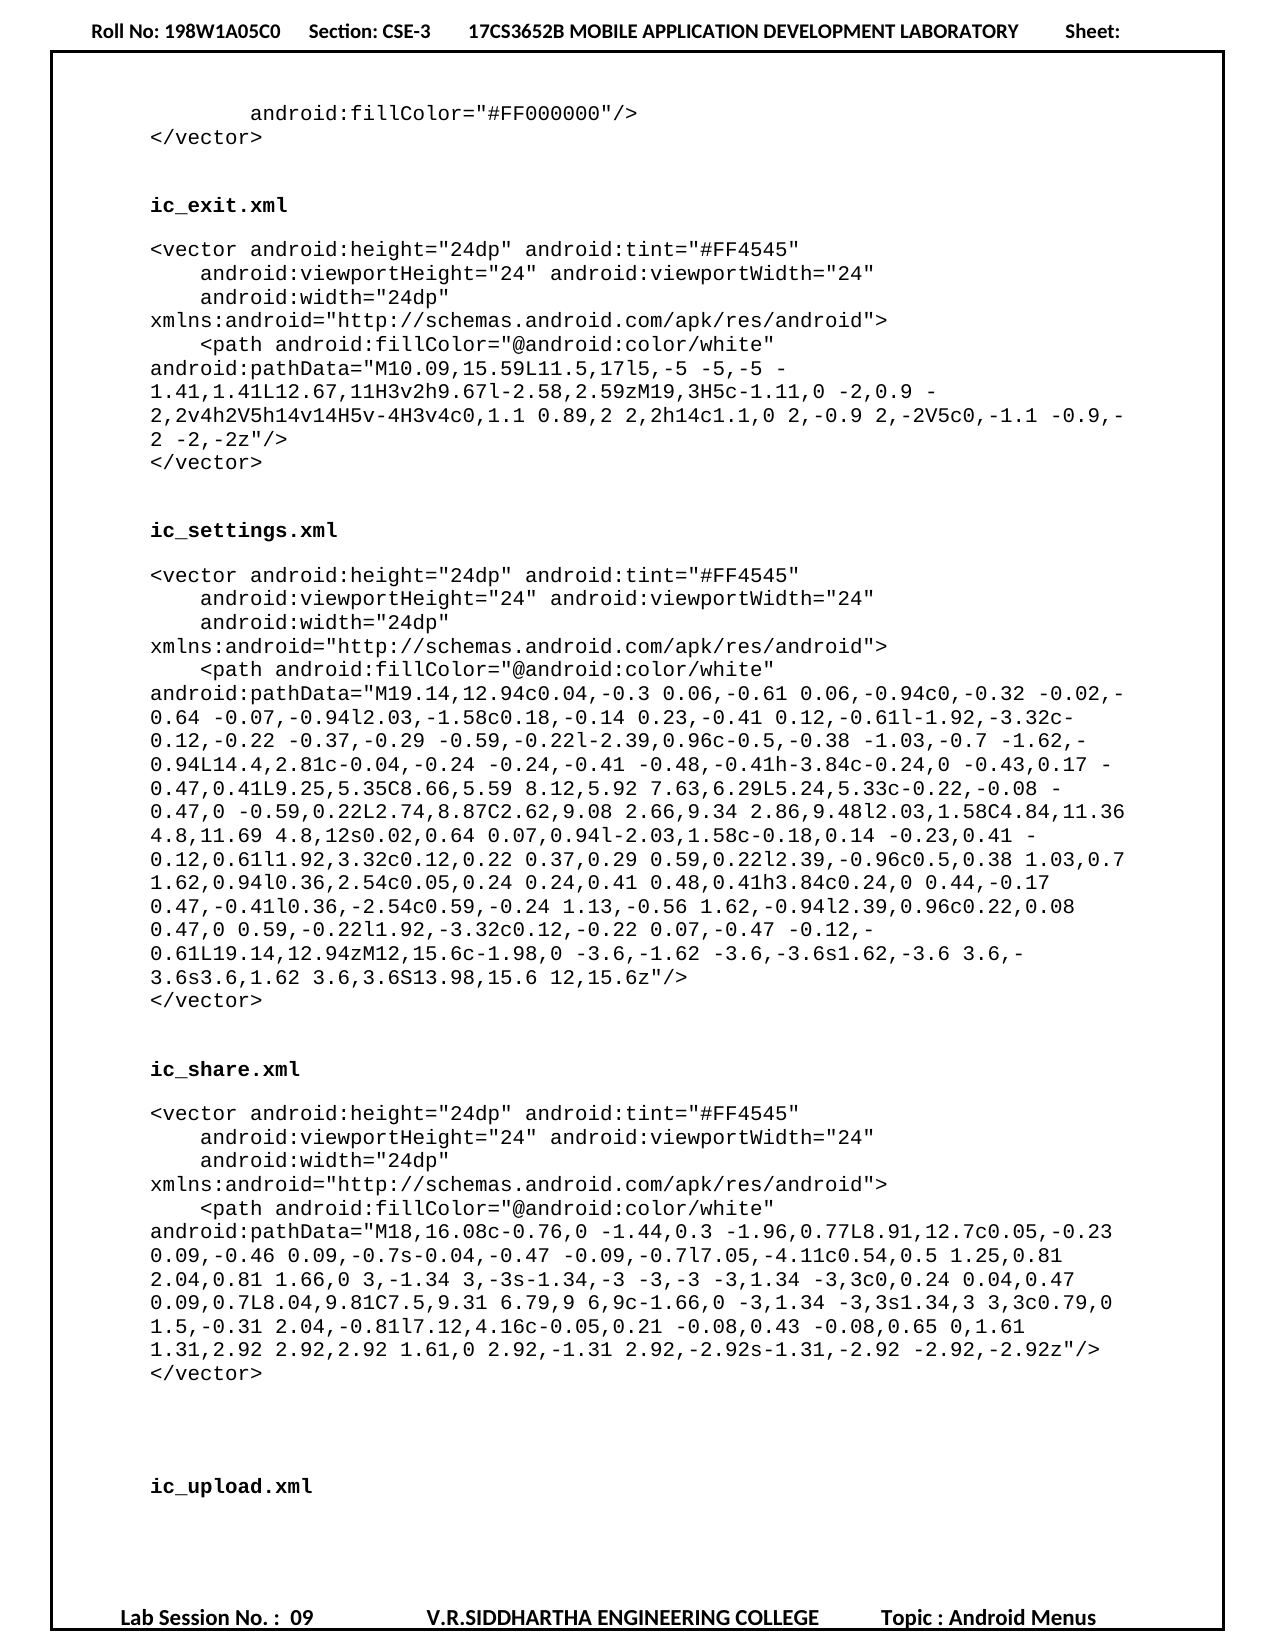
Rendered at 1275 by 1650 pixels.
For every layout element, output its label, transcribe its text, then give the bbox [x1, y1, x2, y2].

text ic_exit.xml [150, 195, 1125, 218]
text ic_share.xml [150, 1058, 1125, 1082]
text ic_settings.xml [150, 520, 1125, 544]
text <vector android:height="24dp" android:tint="#FF4545" android:viewportHeight="24" android:viewportWidth="24" android:width="24dp" xmlns:android="http://schemas.android.com/apk/res/android"> <path android:fillColor="@android:color/white" android:pathData="M19.14,12.94c0.04,-0.3 0.06,-0.61 0.06,-0.94c0,-0.32 -0.02,-0.64 -0.07,-0.94l2.03,-1.58c0.18,-0.14 0.23,-0.41 0.12,-0.61l-1.92,-3.32c-0.12,-0.22 -0.37,-0.29 -0.59,-0.22l-2.39,0.96c-0.5,-0.38 -1.03,-0.7 -1.62,-0.94L14.4,2.81c-0.04,-0.24 -0.24,-0.41 -0.48,-0.41h-3.84c-0.24,0 -0.43,0.17 -0.47,0.41L9.25,5.35C8.66,5.59 8.12,5.92 7.63,6.29L5.24,5.33c-0.22,-0.08 -0.47,0 -0.59,0.22L2.74,8.87C2.62,9.08 2.66,9.34 2.86,9.48l2.03,1.58C4.84,11.36 4.8,11.69 4.8,12s0.02,0.64 0.07,0.94l-2.03,1.58c-0.18,0.14 -0.23,0.41 -0.12,0.61l1.92,3.32c0.12,0.22 0.37,0.29 0.59,0.22l2.39,-0.96c0.5,0.38 1.03,0.7 1.62,0.94l0.36,2.54c0.05,0.24 0.24,0.41 0.48,0.41h3.84c0.24,0 0.44,-0.17 0.47,-0.41l0.36,-2.54c0.59,-0.24 1.13,-0.56 1.62,-0.94l2.39,0.96c0.22,0.08 0.47,0 0.59,-0.22l1.92,-3.32c0.12,-0.22 0.07,-0.47 -0.12,-0.61L19.14,12.94zM12,15.6c-1.98,0 -3.6,-1.62 -3.6,-3.6s1.62,-3.6 3.6,-3.6s3.6,1.62 3.6,3.6S13.98,15.6 12,15.6z"/> </vector> [150, 565, 1125, 1014]
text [150, 103, 1125, 150]
text <vector android:height="24dp" android:tint="#FF4545" android:viewportHeight="24" android:viewportWidth="24" android:width="24dp" xmlns:android="http://schemas.android.com/apk/res/android"> <path android:fillColor="@android:color/white" android:pathData="M18,16.08c-0.76,0 -1.44,0.3 -1.96,0.77L8.91,12.7c0.05,-0.23 0.09,-0.46 0.09,-0.7s-0.04,-0.47 -0.09,-0.7l7.05,-4.11c0.54,0.5 1.25,0.81 2.04,0.81 1.66,0 3,-1.34 3,-3s-1.34,-3 -3,-3 -3,1.34 -3,3c0,0.24 0.04,0.47 0.09,0.7L8.04,9.81C7.5,9.31 6.79,9 6,9c-1.66,0 -3,1.34 -3,3s1.34,3 3,3c0.79,0 1.5,-0.31 2.04,-0.81l7.12,4.16c-0.05,0.21 -0.08,0.43 -0.08,0.65 0,1.61 1.31,2.92 2.92,2.92 1.61,0 2.92,-1.31 2.92,-2.92s-1.31,-2.92 -2.92,-2.92z"/> </vector> [150, 1103, 1125, 1387]
text ic_upload.xml [150, 1476, 1125, 1499]
text <vector android:height="24dp" android:tint="#FF4545" android:viewportHeight="24" android:viewportWidth="24" android:width="24dp" xmlns:android="http://schemas.android.com/apk/res/android"> <path android:fillColor="@android:color/white" android:pathData="M10.09,15.59L11.5,17l5,-5 -5,-5 -1.41,1.41L12.67,11H3v2h9.67l-2.58,2.59zM19,3H5c-1.11,0 -2,0.9 -2,2v4h2V5h14v14H5v-4H3v4c0,1.1 0.89,2 2,2h14c1.1,0 2,-0.9 2,-2V5c0,-1.1 -0.9,-2 -2,-2z"/> </vector> [150, 239, 1125, 476]
